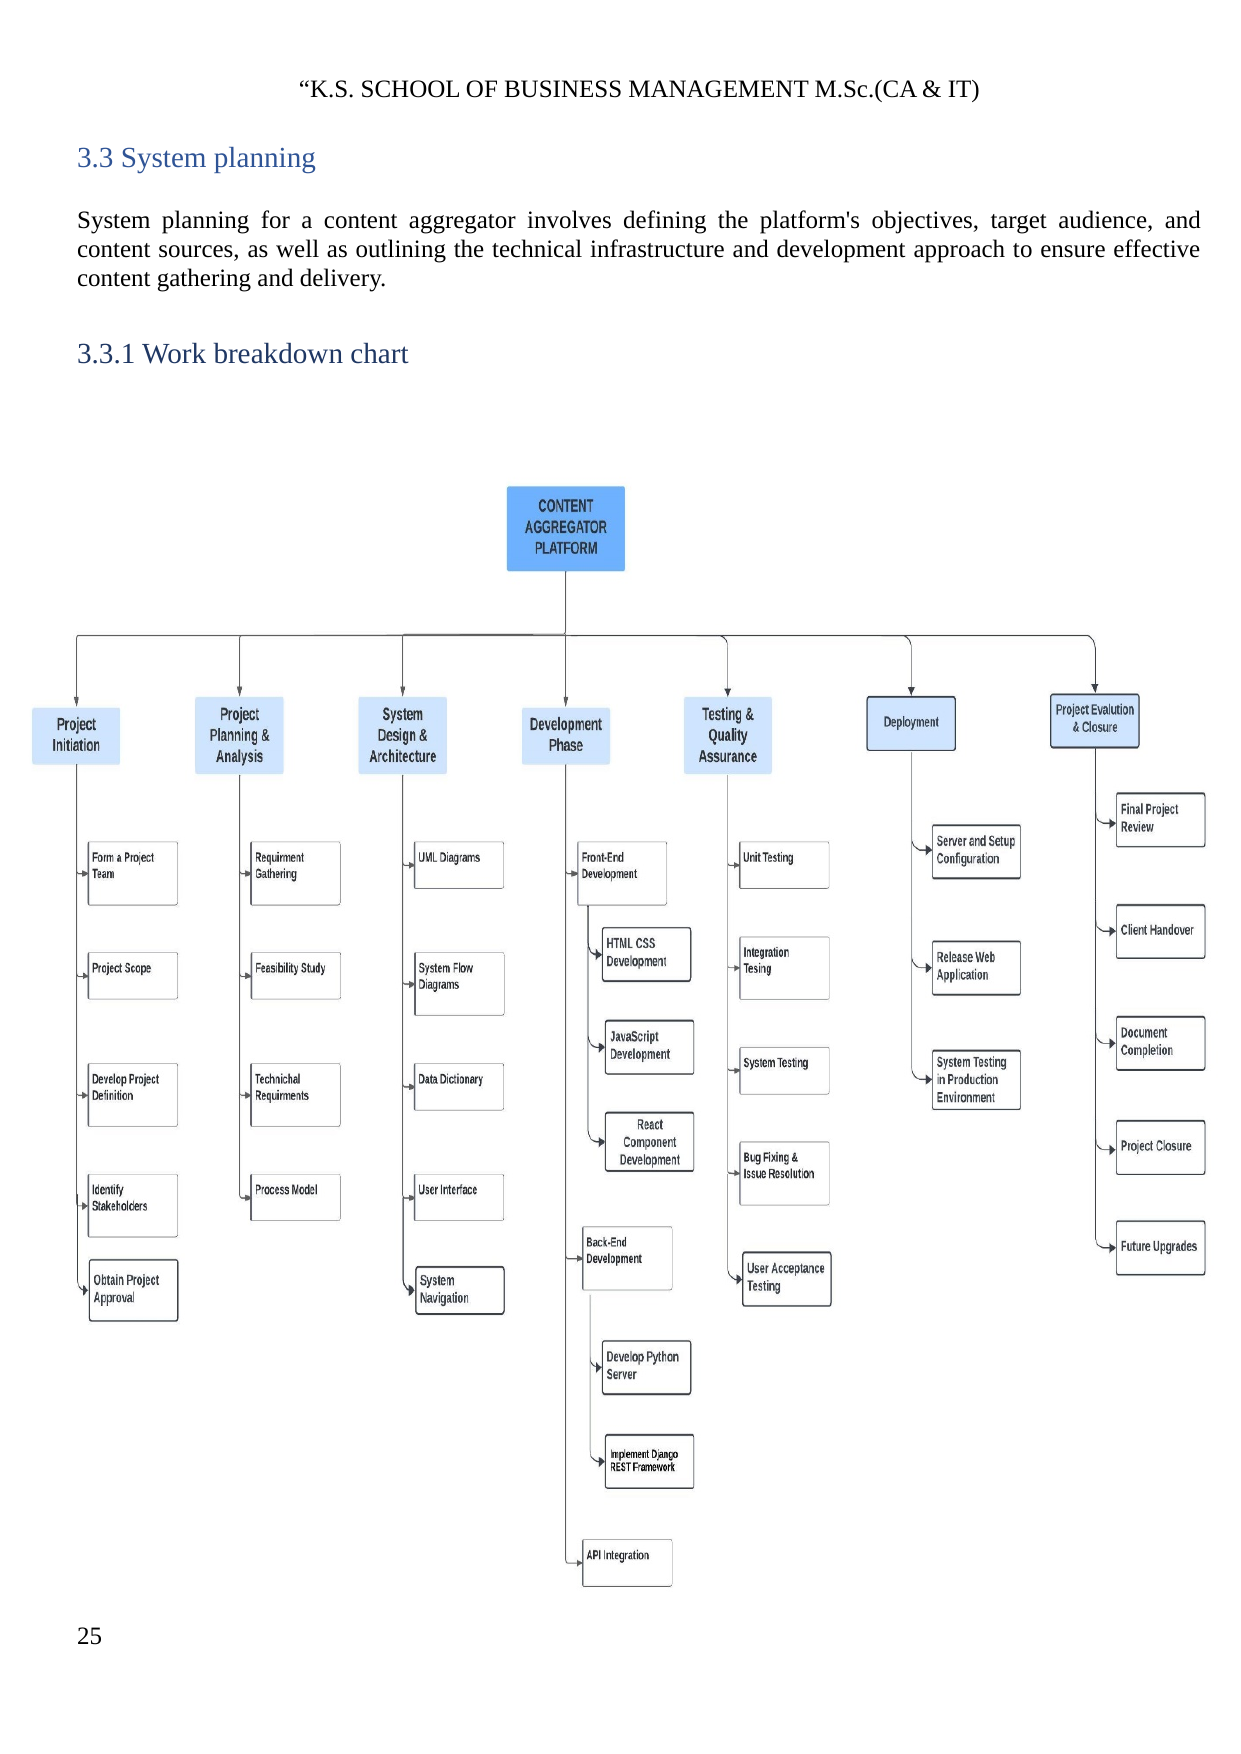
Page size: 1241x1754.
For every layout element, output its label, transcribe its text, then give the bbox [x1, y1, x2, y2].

picture [17, 463, 1219, 1609]
text System planning for a content aggregator involves defining the platform's objectives, target audience, and content sources, as well as outlining the technical infrastructure and development approach to ensure effective content gathering and delivery. [77, 205, 1202, 291]
subtitle 3.3 System planning [77, 140, 1202, 174]
subtitle 3.3.1 Work breakdown chart [77, 336, 1202, 369]
